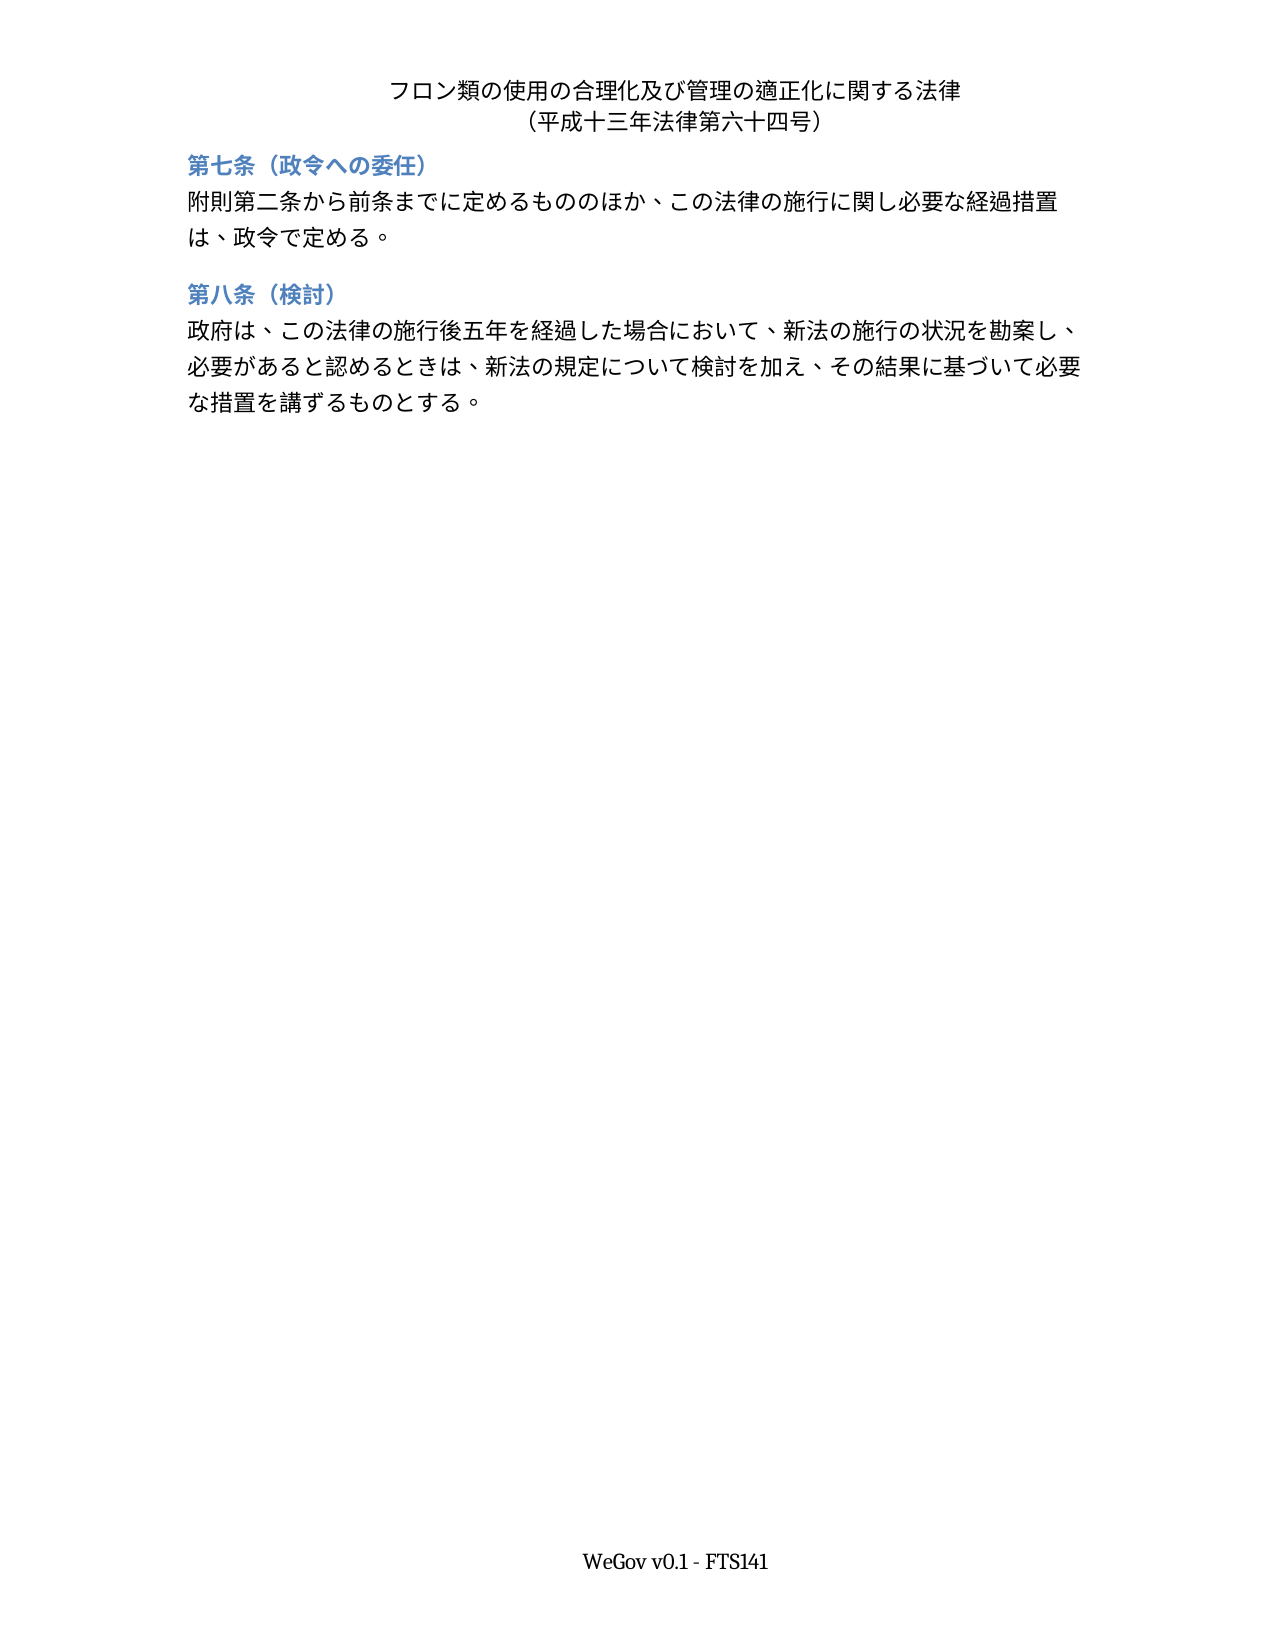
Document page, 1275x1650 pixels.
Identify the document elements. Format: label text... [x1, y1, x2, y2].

text 附則第二条から前条までに定めるもののほか、この法律の施行に関し必要な経過措置は、政令で定める。 [187, 186, 1087, 253]
subtitle 第八条（検討） [187, 279, 1087, 310]
subtitle 第七条（政令への委任） [187, 150, 1087, 181]
text 政府は、この法律の施行後五年を経過した場合において、新法の施行の状況を勘案し、必要があると認めるときは、新法の規定について検討を加え、その結果に基づいて必要な措置を講ずるものとする。 [187, 314, 1087, 418]
